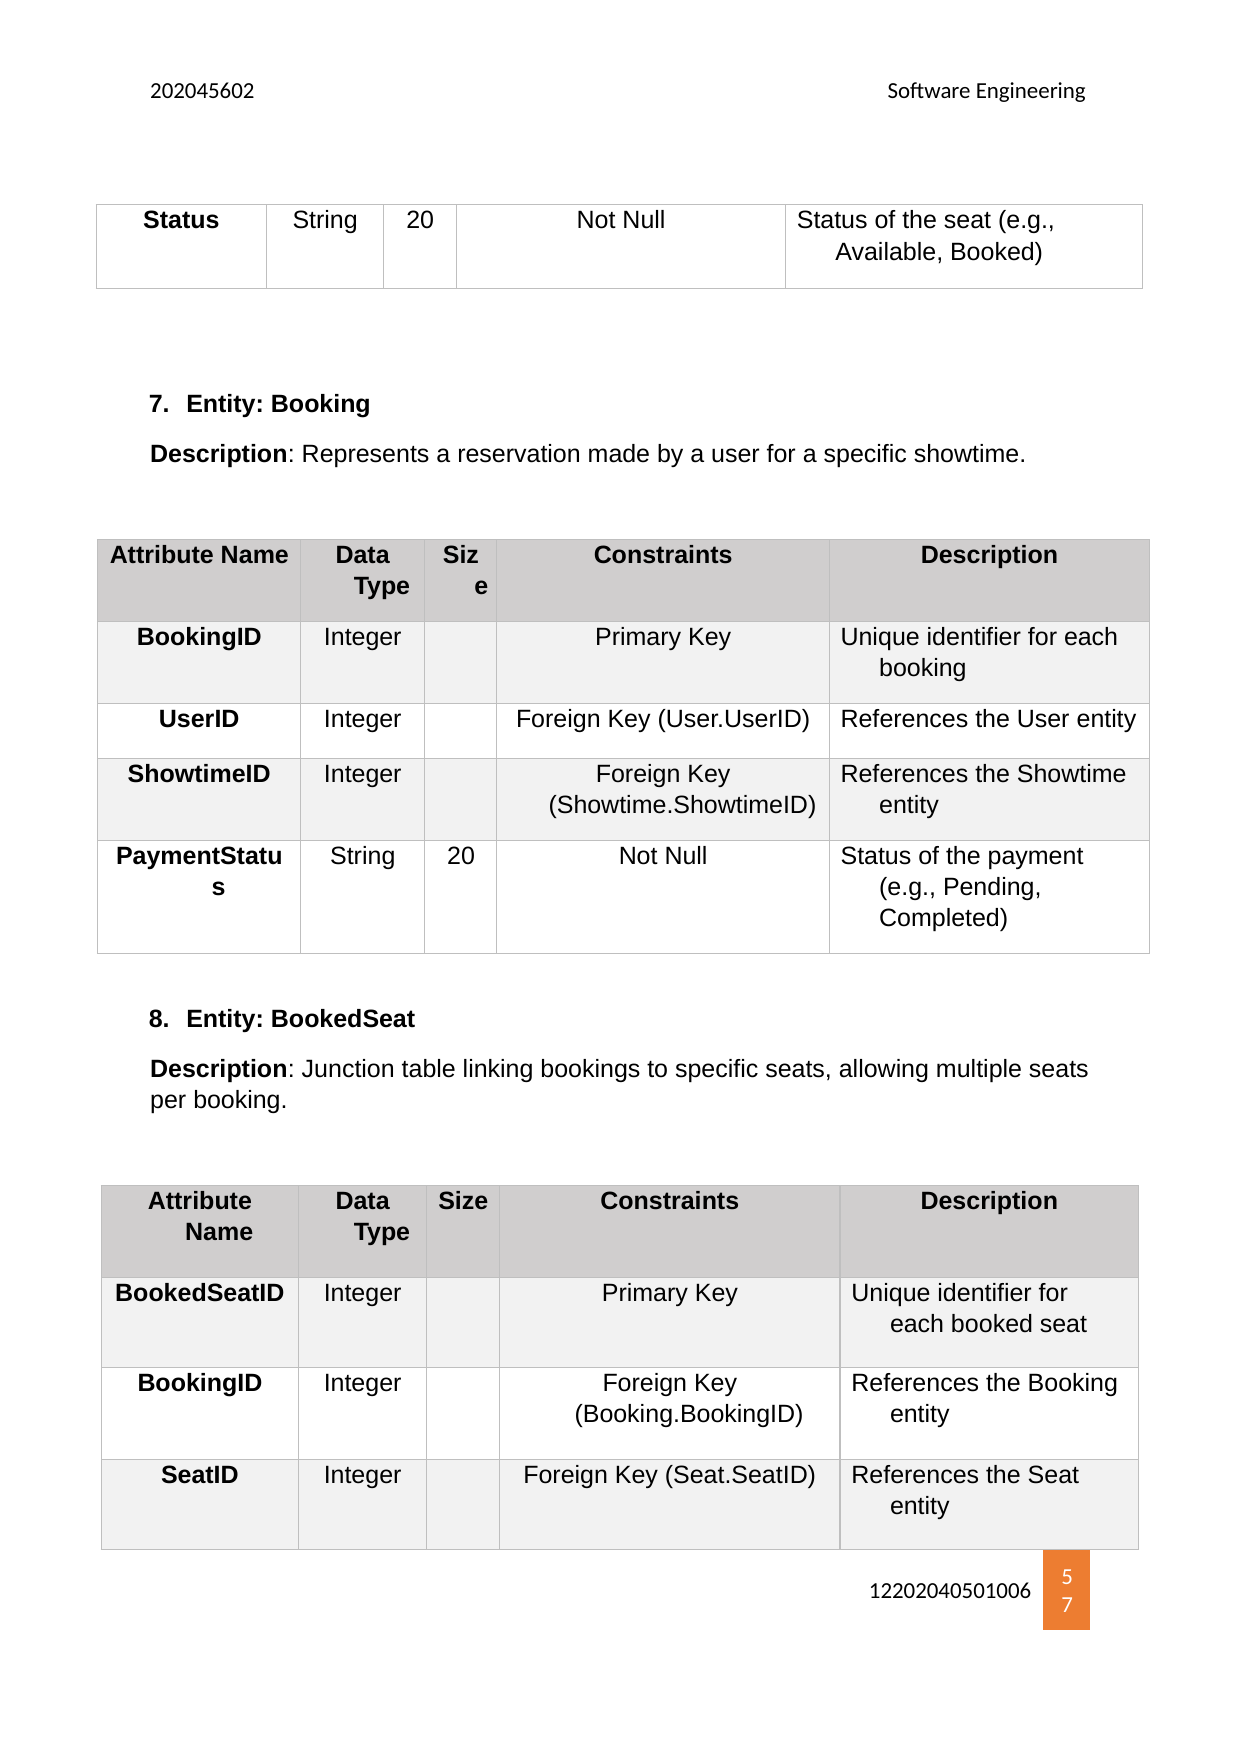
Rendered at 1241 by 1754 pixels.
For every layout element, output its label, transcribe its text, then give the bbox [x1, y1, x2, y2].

table_cell Foreign Key (Booking.BookingID) [500, 1368, 839, 1458]
table_cell ShowtimeID [98, 759, 300, 840]
table_cell Foreign Key (Showtime.ShowtimeID) [497, 759, 829, 840]
table_header Attribute Name [102, 1186, 298, 1277]
list Entity: Booking [148, 389, 1090, 418]
table_cell SeatID [102, 1460, 298, 1549]
table_header Constraints [500, 1186, 839, 1277]
table_cell String [267, 205, 383, 288]
table_cell Foreign Key (Seat.SeatID) [500, 1460, 839, 1549]
table_cell 20 [425, 841, 496, 953]
table_cell Primary Key [497, 622, 829, 703]
table_cell 20 [384, 205, 456, 288]
table_header Constraints [497, 540, 829, 621]
table_cell String [301, 841, 424, 953]
table_cell PaymentStatus [98, 841, 300, 953]
table_cell Integer [301, 622, 424, 703]
table_cell [427, 1368, 499, 1458]
table_cell References the User entity [830, 704, 1149, 758]
table_header Description [841, 1186, 1138, 1277]
table_cell BookedSeatID [102, 1278, 298, 1367]
table_header Data Type [299, 1186, 426, 1277]
table_cell Integer [299, 1460, 426, 1549]
table_cell Primary Key [500, 1278, 839, 1367]
table_cell Status of the seat (e.g., Available, Booked) [786, 205, 1142, 288]
table_cell Integer [299, 1368, 426, 1458]
table_header Attribute Name [98, 540, 300, 621]
table_header Data Type [301, 540, 424, 621]
text Description: Represents a reservation made by a user for a specific showtime. [150, 439, 1090, 468]
table_cell Status of the payment (e.g., Pending, Completed) [830, 841, 1149, 953]
table_cell Foreign Key (User.UserID) [497, 704, 829, 758]
table_cell [427, 1460, 499, 1549]
list Entity: BookedSeat [148, 1004, 1090, 1033]
table_cell Status [97, 205, 266, 288]
table_cell References the Booking entity [841, 1368, 1138, 1458]
table_cell Not Null [457, 205, 785, 288]
text Description: Junction table linking bookings to specific seats, allowing multiple seats per booking. [150, 1054, 1090, 1114]
table_cell References the Seat entity [841, 1460, 1138, 1549]
table_cell UserID [98, 704, 300, 758]
table_cell [427, 1278, 499, 1367]
table_cell BookingID [102, 1368, 298, 1458]
table_cell Unique identifier for each booking [830, 622, 1149, 703]
table_cell Unique identifier for each booked seat [841, 1278, 1138, 1367]
table_cell References the Showtime entity [830, 759, 1149, 840]
table_cell [425, 622, 496, 703]
table_cell [425, 704, 496, 758]
table_cell BookingID [98, 622, 300, 703]
table_cell Integer [301, 704, 424, 758]
table_cell Integer [301, 759, 424, 840]
table_cell [425, 759, 496, 840]
table_cell Not Null [497, 841, 829, 953]
table_header Description [830, 540, 1149, 621]
table_cell Integer [299, 1278, 426, 1367]
table_header Size [427, 1186, 499, 1277]
table_header Size [425, 540, 496, 621]
